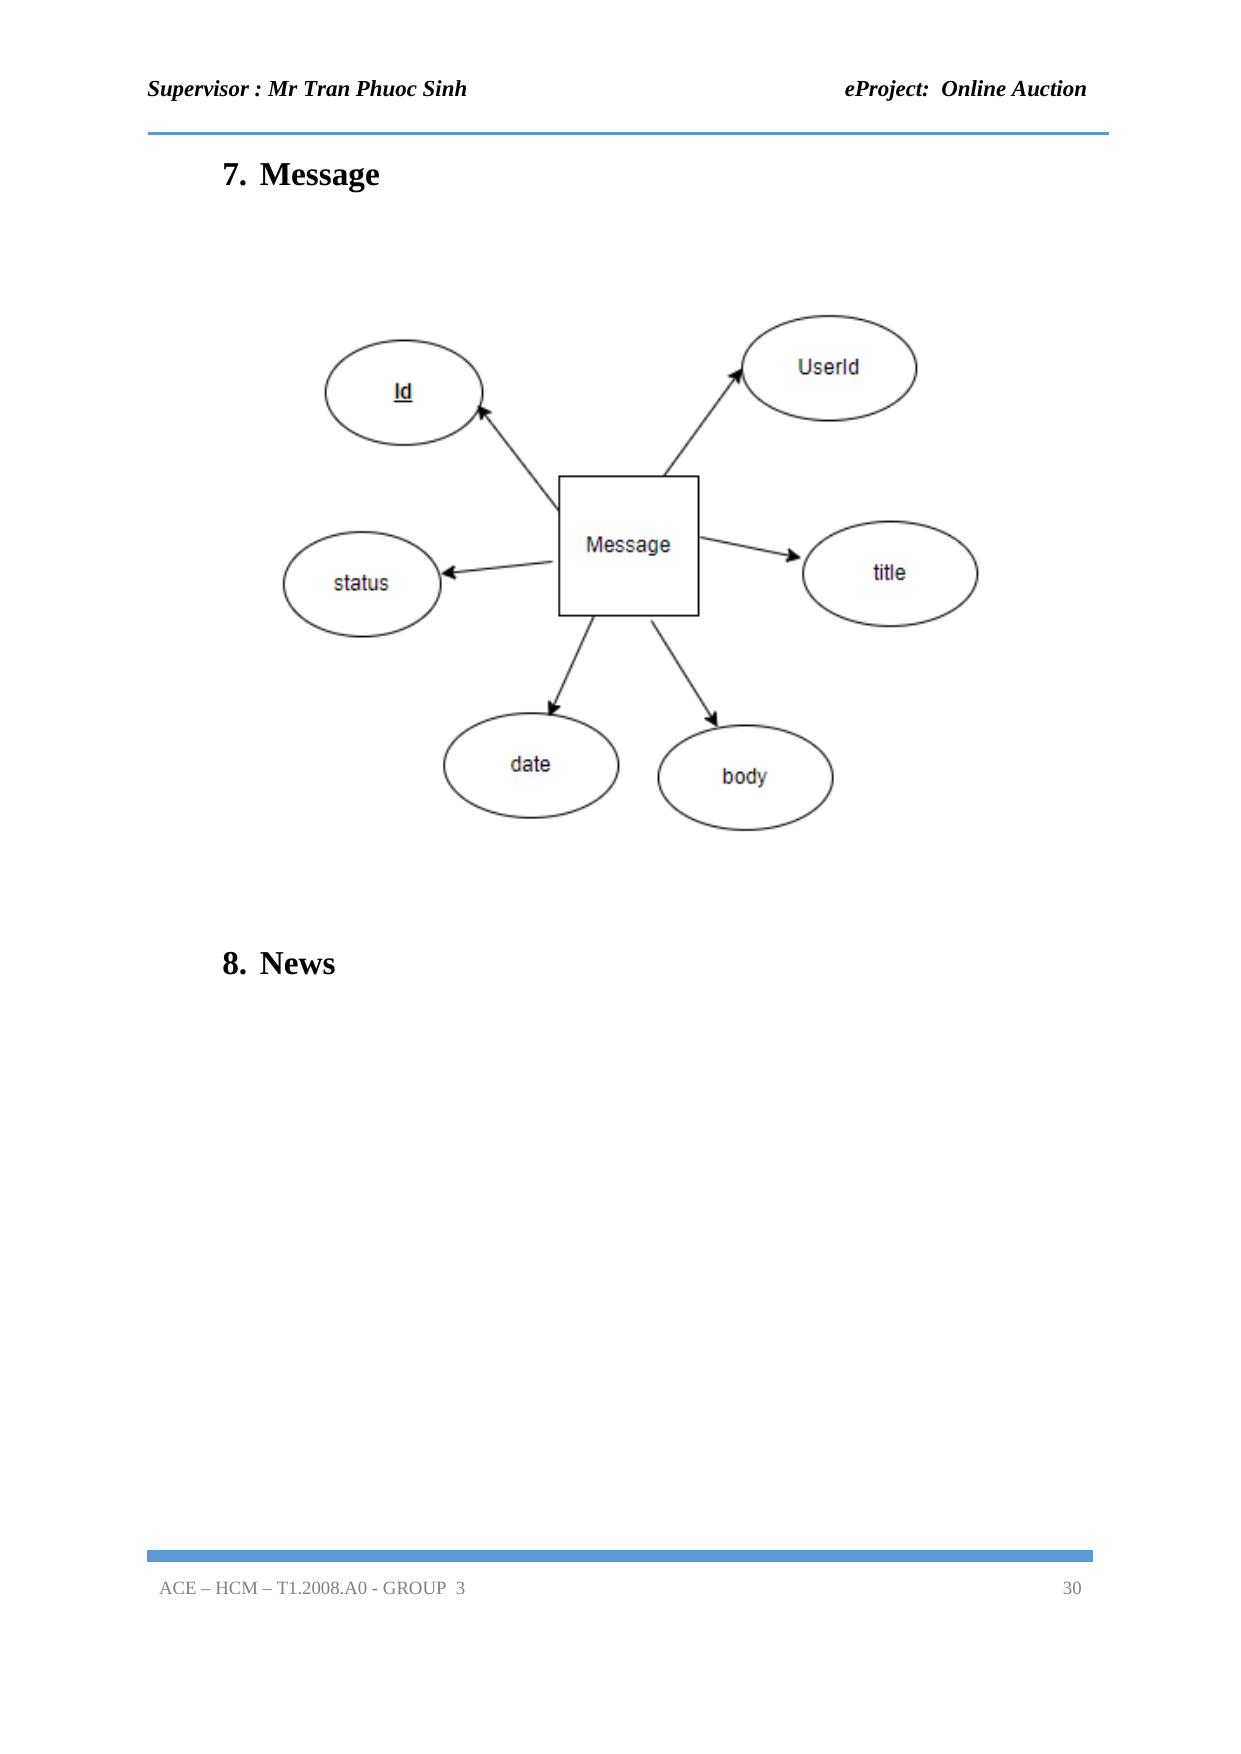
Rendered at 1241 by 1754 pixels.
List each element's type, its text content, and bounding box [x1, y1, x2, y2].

list News [222, 943, 1093, 981]
picture [259, 211, 1003, 873]
list Message [222, 154, 1093, 192]
